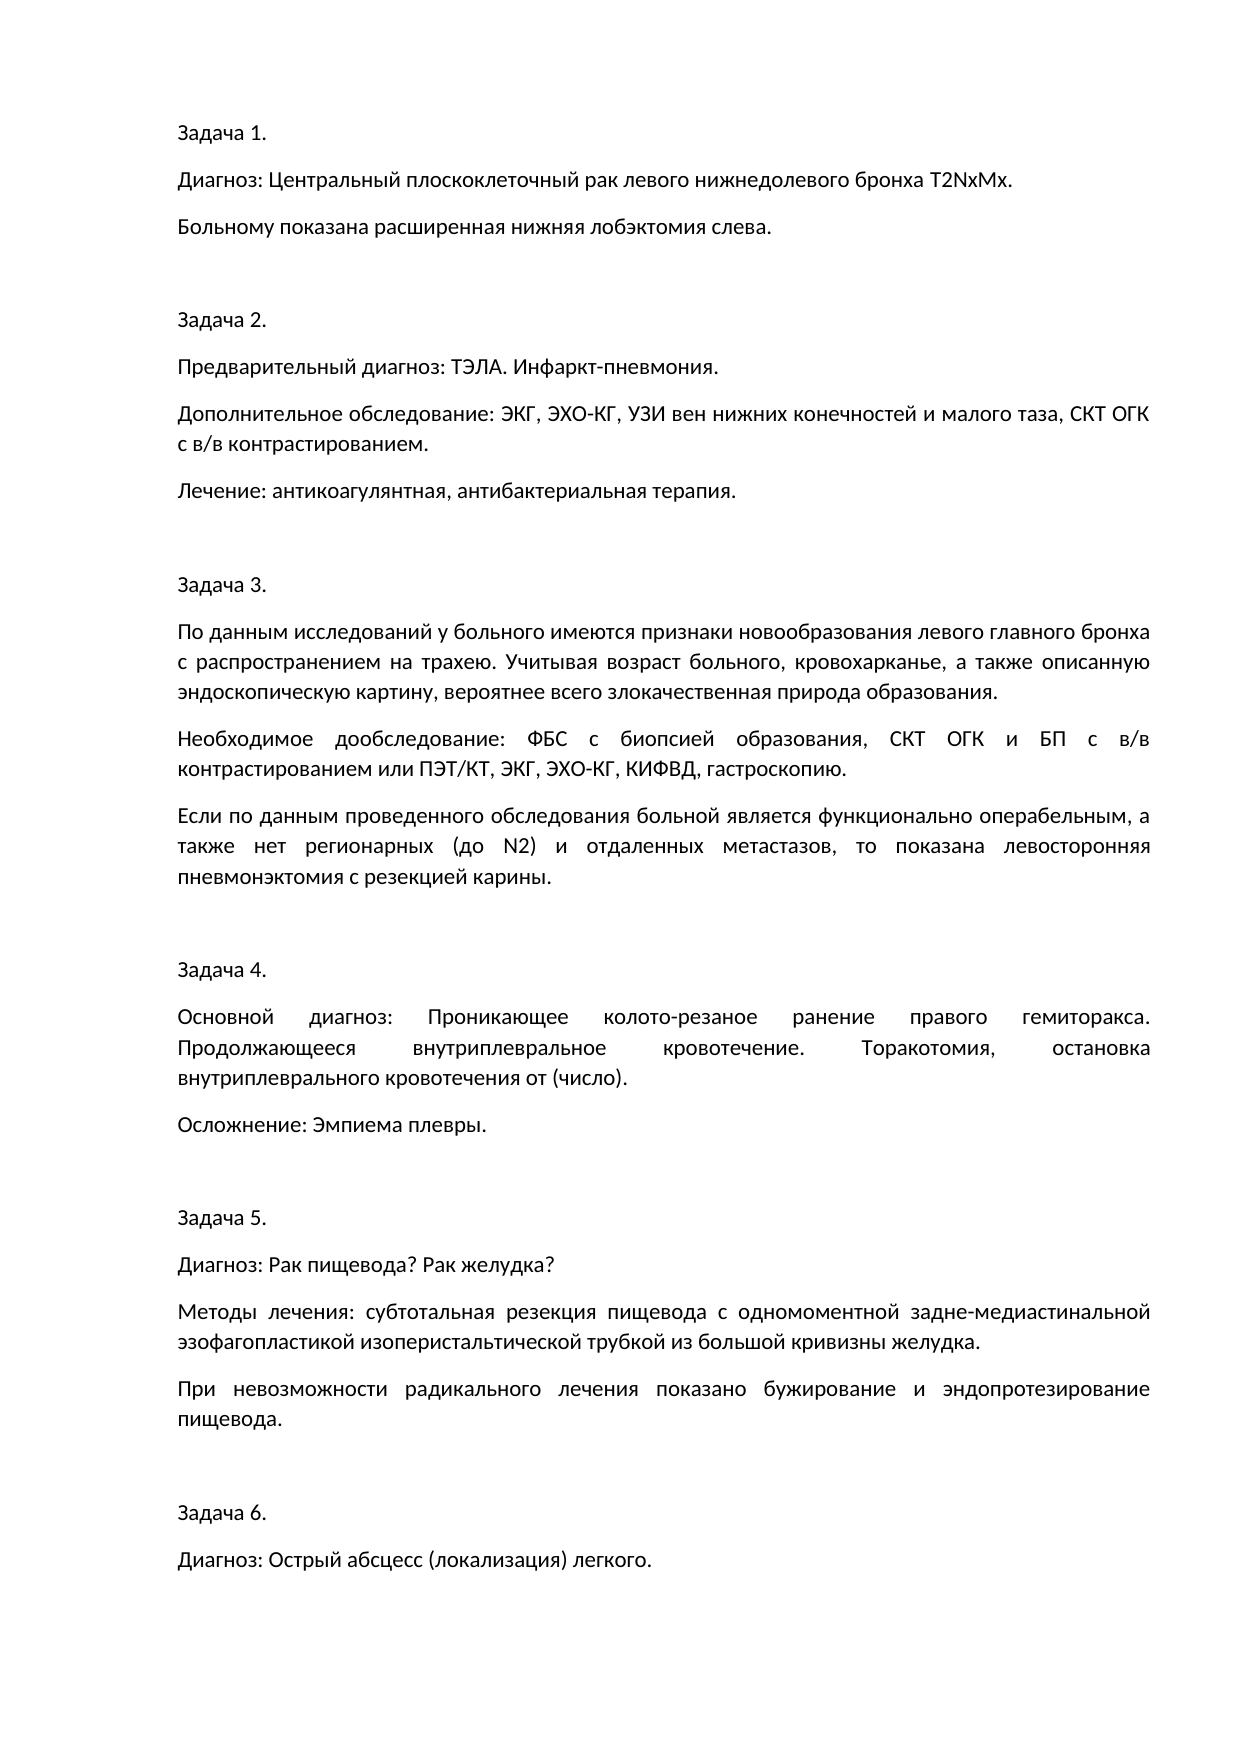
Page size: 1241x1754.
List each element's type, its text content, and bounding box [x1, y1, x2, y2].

text Необходимое дообследование: ФБС с биопсией образования, СКТ ОГК и БП с в/в контрастированием или ПЭТ/КТ, ЭКГ, ЭХО-КГ, КИФВД, гастроскопию. [177, 724, 1152, 783]
text Задача 3. [177, 570, 1152, 598]
text По данным исследований у больного имеются признаки новообразования левого главного бронха с распространением на трахею. Учитывая возраст больного, кровохарканье, а также описанную эндоскопическую картину, вероятнее всего злокачественная природа образования. [177, 617, 1152, 706]
text Лечение: антикоагулянтная, антибактериальная терапия. [177, 476, 1152, 504]
text Задача 4. [177, 956, 1152, 984]
text Диагноз: Рак пищевода? Рак желудка? [177, 1250, 1152, 1278]
text Задача 1. [177, 118, 1152, 146]
text Осложнение: Эмпиема плевры. [177, 1110, 1152, 1138]
text При невозможности радикального лечения показано бужирование и эндопротезирование пищевода. [177, 1374, 1152, 1433]
text Методы лечения: субтотальная резекция пищевода с одномоментной задне-медиастинальной эзофагопластикой изоперистальтической трубкой из большой кривизны желудка. [177, 1297, 1152, 1356]
text Задача 5. [177, 1203, 1152, 1232]
text Основной диагноз: Проникающее колото-резаное ранение правого гемиторакса. Продолжающееся внутриплевральное кровотечение. Торакотомия, остановка внутриплеврального кровотечения от (число). [177, 1002, 1152, 1091]
text Диагноз: Острый абсцесс (локализация) легкого. [177, 1545, 1152, 1573]
text Задача 2. [177, 306, 1152, 334]
text Если по данным проведенного обследования больной является функционально операбельным, а также нет регионарных (до N2) и отдаленных метастазов, то показана левосторонняя пневмонэктомия с резекцией карины. [177, 801, 1152, 890]
text Диагноз: Центральный плоскоклеточный рак левого нижнедолевого бронха T2NxMx. [177, 165, 1152, 193]
text Предварительный диагноз: ТЭЛА. Инфаркт-пневмония. [177, 352, 1152, 381]
text Задача 6. [177, 1498, 1152, 1526]
text Дополнительное обследование: ЭКГ, ЭХО-КГ, УЗИ вен нижних конечностей и малого таза, СКТ ОГК с в/в контрастированием. [177, 399, 1152, 458]
text Больному показана расширенная нижняя лобэктомия слева. [177, 212, 1152, 240]
